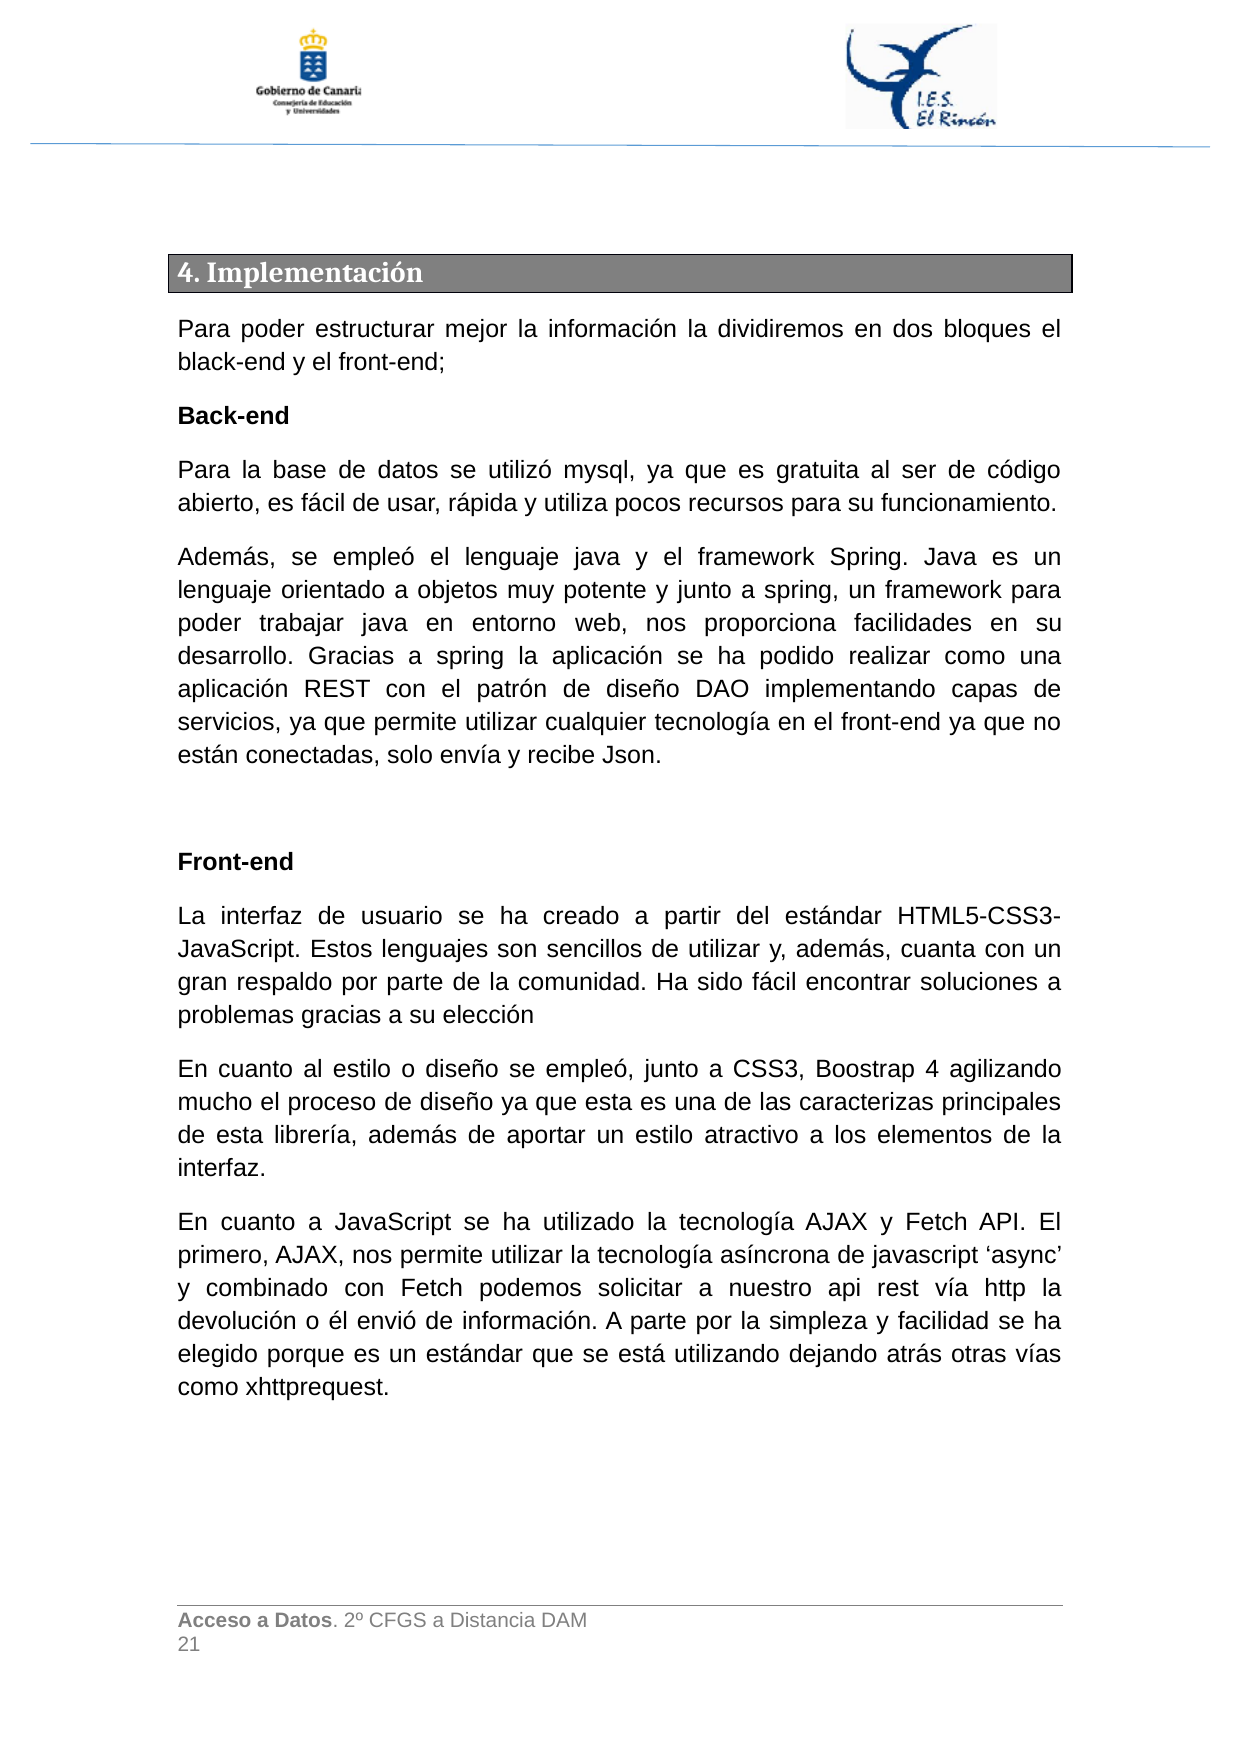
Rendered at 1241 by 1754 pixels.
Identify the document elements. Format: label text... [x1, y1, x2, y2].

list Para la base de datos se utilizó mysql, ya que es gratuita al ser de código abierto, es fácil de usar, rápida y utiliza pocos recursos para su funcionamiento. [177, 455, 1063, 516]
list Back-end [177, 401, 1063, 429]
list La interfaz de usuario se ha creado a partir del estándar HTML5-CSS3-JavaScript. Estos lenguajes son sencillos de utilizar y, además, cuanta con un gran respaldo por parte de la comunidad. Ha sido fácil encontrar soluciones a problemas gracias a su elección [177, 901, 1063, 1029]
list Además, se empleó el lenguaje java y el framework Spring. Java es un lenguaje orientado a objetos muy potente y junto a spring, un framework para poder trabajar java en entorno web, nos proporciona facilidades en su desarrollo. Gracias a spring la aplicación se ha podido realizar como una aplicación REST con el patrón de diseño DAO implementando capas de servicios, ya que permite utilizar cualquier tecnología en el front-end ya que no están conectadas, solo envía y recibe Json. [177, 542, 1063, 768]
picture [236, 21, 998, 128]
text En cuanto al estilo o diseño se empleó, junto a CSS3, Boostrap 4 agilizando mucho el proceso de diseño ya que esta es una de las caracterizas principales de esta librería, además de aportar un estilo atractivo a los elementos de la interfaz. [177, 1054, 1063, 1182]
list Para poder estructurar mejor la información la dividiremos en dos bloques el black-end y el front-end; [177, 314, 1063, 376]
list Front-end [177, 847, 1063, 876]
subtitle 4. Implementación [169, 255, 1071, 292]
list En cuanto a JavaScript se ha utilizado la tecnología AJAX y Fetch API. El primero, AJAX, nos permite utilizar la tecnología asíncrona de javascript ‘async’ y combinado con Fetch podemos solicitar a nuestro api rest vía http la devolución o él envió de información. A parte por la simpleza y facilidad se ha elegido porque es un estándar que se está utilizando dejando atrás otras vías como xhttprequest. [177, 1207, 1063, 1401]
